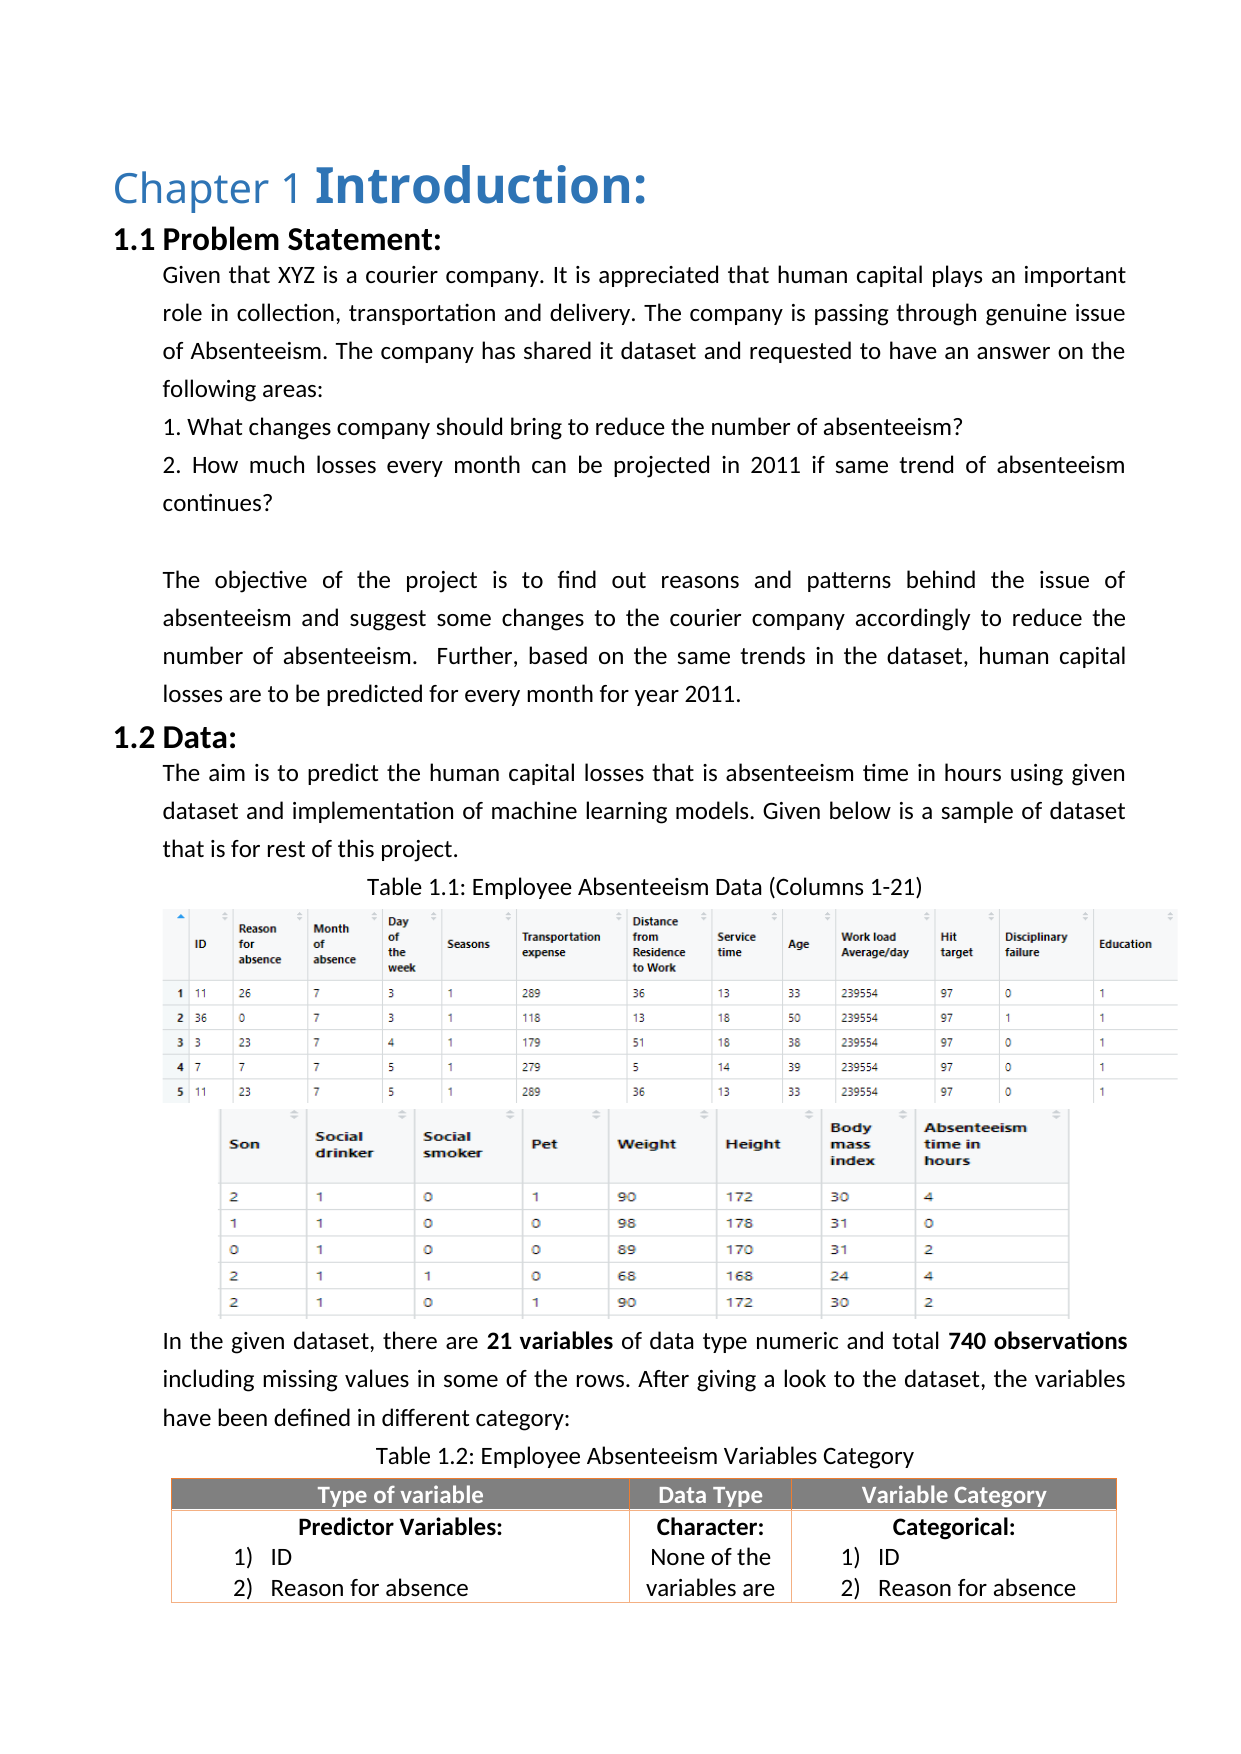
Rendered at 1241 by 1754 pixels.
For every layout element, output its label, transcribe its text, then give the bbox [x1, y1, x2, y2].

table_header Variable Category [792, 1479, 1116, 1509]
text The aim is to predict the human capital losses that is absenteeism time in hours using given dataset and implementation of machine learning models. Given below is a sample of dataset that is for rest of this project. [162, 757, 1128, 864]
picture [162, 909, 1178, 1103]
text Table 1.1: Employee Absenteeism Data (Columns 1-21) [162, 871, 1128, 902]
list Given that XYZ is a courier company. It is appreciated that human capital plays an important role in collection, transportation and delivery. The company is passing through genuine issue of Absenteeism. The company has shared it dataset and requested to have an answer on the following areas: [162, 259, 1128, 404]
table_header Type of variable [172, 1479, 629, 1509]
table_header Data Type [630, 1479, 791, 1509]
list The objective of the project is to find out reasons and patterns behind the issue of absenteeism and suggest some changes to the courier company accordingly to reduce the number of absenteeism. Further, based on the same trends in the dataset, human capital losses are to be predicted for every month for year 2011. [162, 564, 1128, 709]
text Table 1.2: Employee Absenteeism Variables Category [162, 1440, 1128, 1470]
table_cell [630, 1511, 791, 1602]
subtitle Chapter 1 Introduction: [112, 150, 1128, 218]
text In the given dataset, there are 21 variables of data type numeric and total 740 observations including missing values in some of the rows. After giving a look to the dataset, the variables have been defined in different category: [162, 1326, 1128, 1432]
subtitle Data: [112, 716, 1128, 757]
list 2. How much losses every month can be projected in 2011 if same trend of absenteeism continues? [162, 449, 1128, 518]
subtitle Problem Statement: [112, 218, 1128, 259]
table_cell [792, 1511, 1116, 1602]
picture [217, 1109, 1073, 1319]
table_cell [172, 1511, 629, 1602]
list 1. What changes company should bring to reduce the number of absenteeism? [162, 411, 1128, 442]
